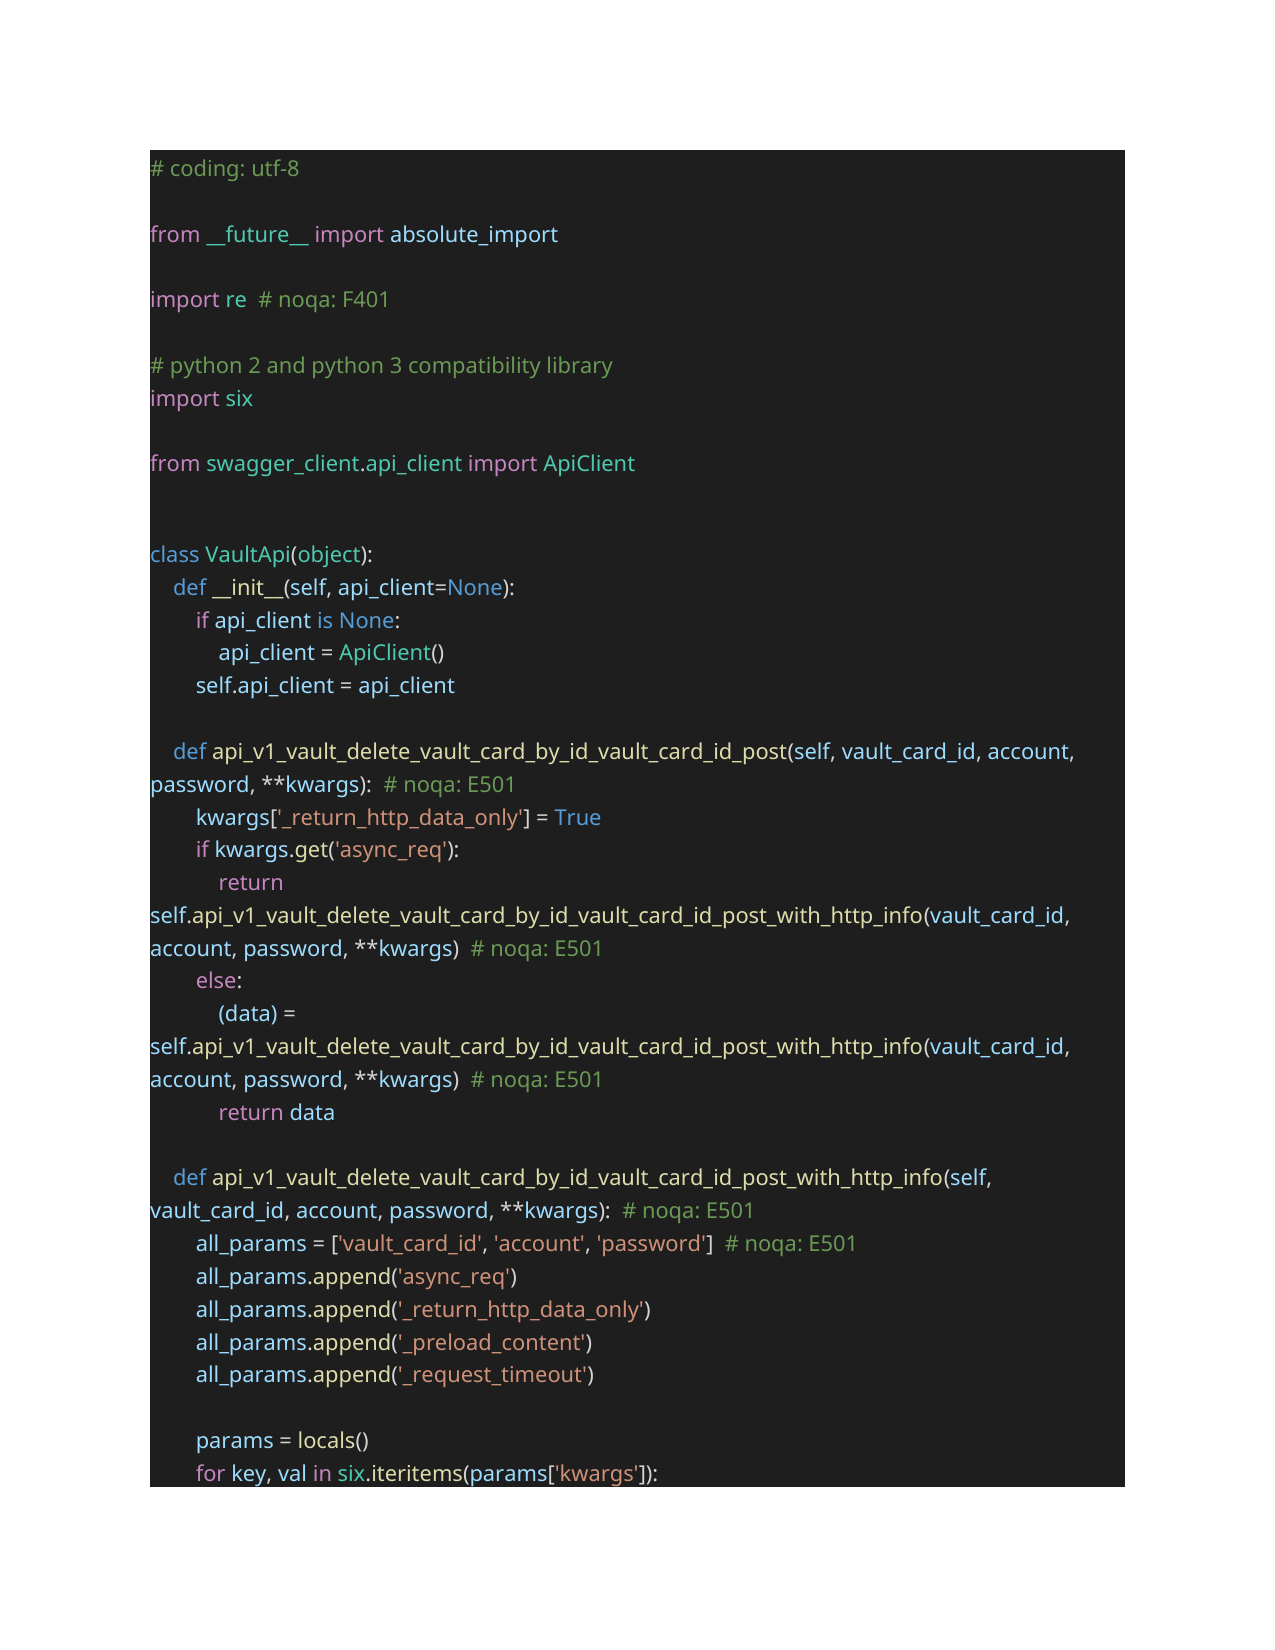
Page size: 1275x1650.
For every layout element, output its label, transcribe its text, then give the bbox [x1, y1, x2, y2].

text from swagger_client.api_client import ApiClient [150, 445, 1125, 478]
text self.api_client = api_client [150, 667, 1125, 700]
text import six [150, 380, 1125, 412]
text from __future__ import absolute_import [150, 216, 1125, 248]
text all_params.append('_request_timeout') [150, 1356, 1125, 1389]
text api_client = ApiClient() [150, 634, 1125, 667]
text return data [150, 1094, 1125, 1127]
text all_params = ['vault_card_id', 'account', 'password'] # noqa: E501 [150, 1225, 1125, 1258]
text all_params.append('async_req') [150, 1258, 1125, 1291]
text if kwargs.get('async_req'): [150, 831, 1125, 864]
text def api_v1_vault_delete_vault_card_by_id_vault_card_id_post(self, vault_card_id, account, password, **kwargs): # noqa: E501 [150, 733, 1125, 798]
text return self.api_v1_vault_delete_vault_card_by_id_vault_card_id_post_with_http_info(vault_card_id, account, password, **kwargs) # noqa: E501 [150, 864, 1125, 962]
text all_params.append('_return_http_data_only') [150, 1291, 1125, 1323]
text import re # noqa: F401 [150, 281, 1125, 314]
text class VaultApi(object): [150, 536, 1125, 569]
text params = locals() [150, 1422, 1125, 1455]
text for key, val in six.iteritems(params['kwargs']): [150, 1455, 1125, 1487]
text all_params.append('_preload_content') [150, 1323, 1125, 1356]
text def __init__(self, api_client=None): [150, 569, 1125, 602]
text # python 2 and python 3 compatibility library [150, 347, 1125, 380]
text kwargs['_return_http_data_only'] = True [150, 798, 1125, 831]
text def api_v1_vault_delete_vault_card_by_id_vault_card_id_post_with_http_info(self, vault_card_id, account, password, **kwargs): # noqa: E501 [150, 1159, 1125, 1225]
text else: [150, 962, 1125, 995]
text (data) = self.api_v1_vault_delete_vault_card_by_id_vault_card_id_post_with_http_info(vault_card_id, account, password, **kwargs) # noqa: E501 [150, 995, 1125, 1094]
text if api_client is None: [150, 602, 1125, 634]
text # coding: utf-8 [150, 150, 1125, 183]
